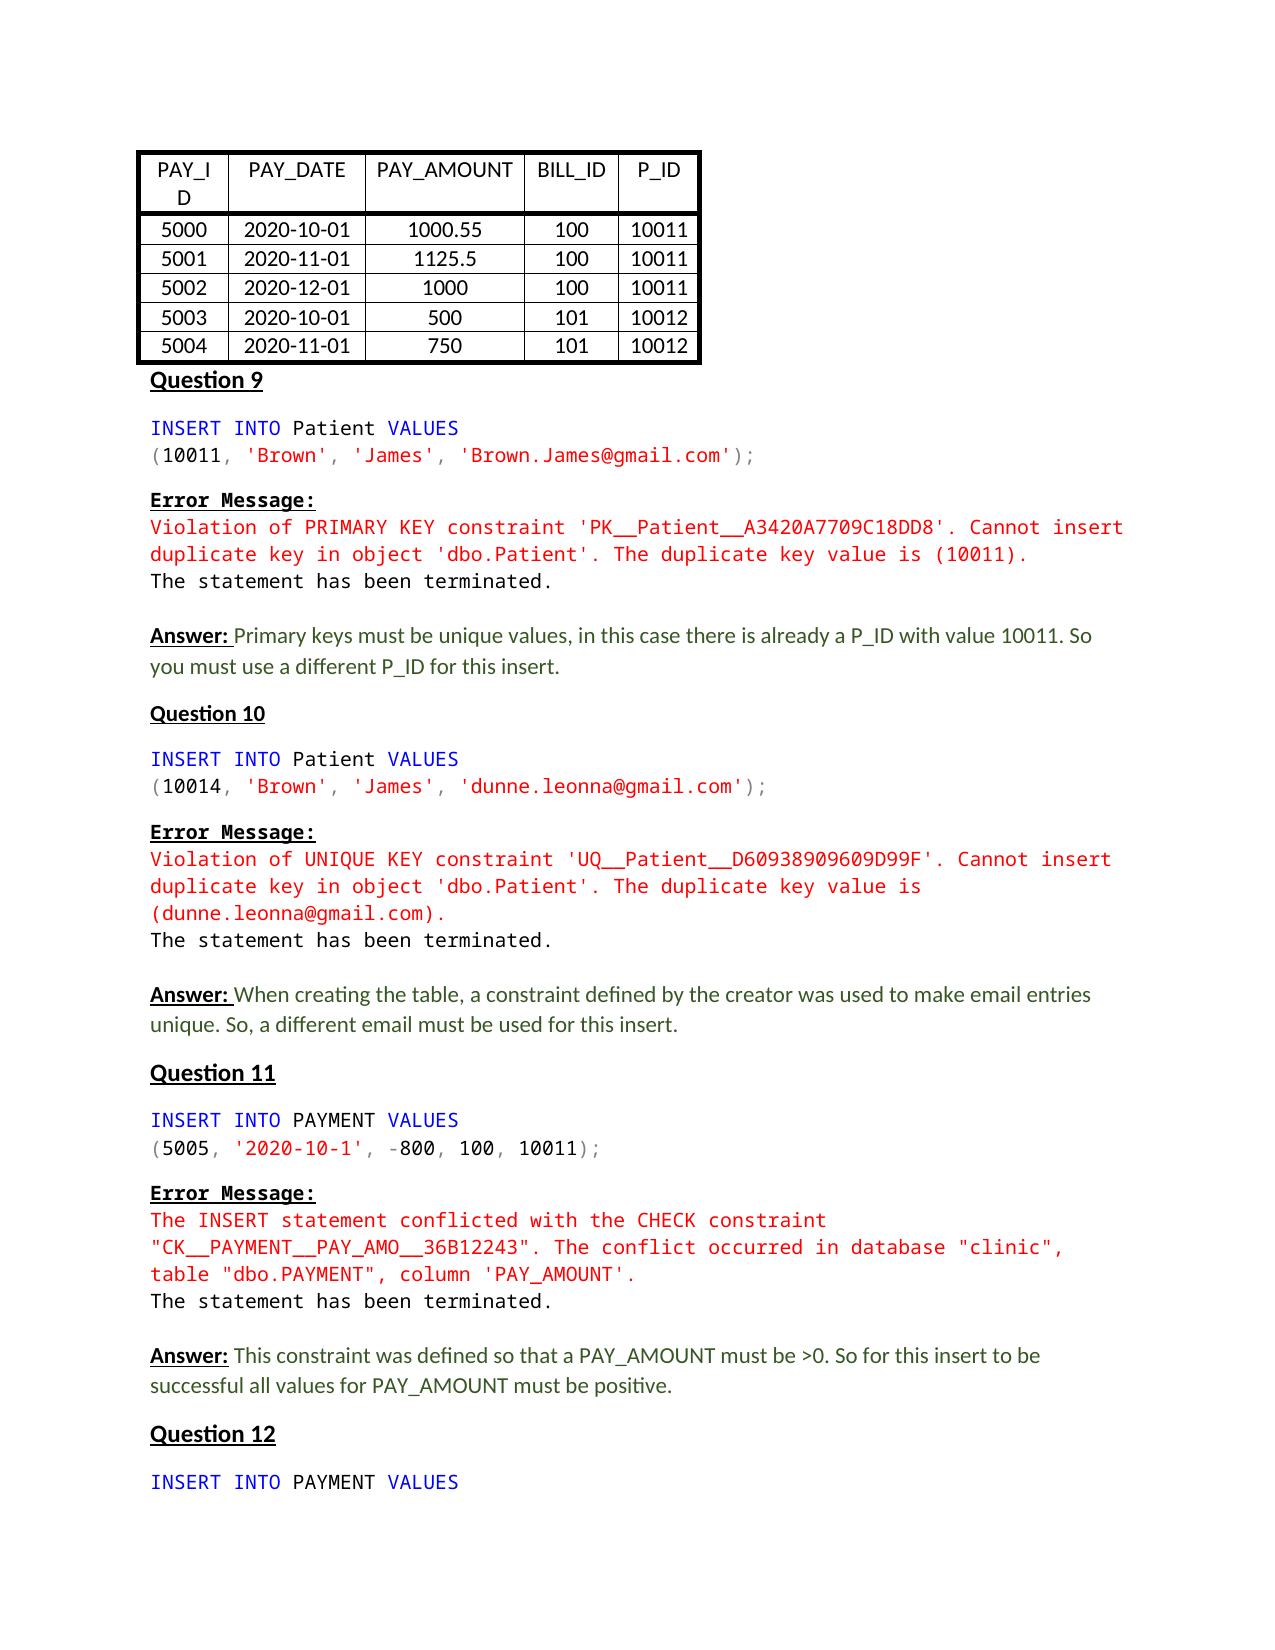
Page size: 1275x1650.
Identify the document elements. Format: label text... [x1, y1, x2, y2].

text Question 12 [150, 1418, 1125, 1449]
table_cell 10011 [619, 216, 697, 243]
text The statement has been terminated. [150, 568, 1125, 594]
table_cell 5004 [141, 332, 228, 360]
table_header BILL_ID [525, 155, 618, 211]
table_cell 5003 [141, 303, 228, 331]
text Answer: This constraint was defined so that a PAY_AMOUNT must be >0. So for this insert to be successful all values for PAY_AMOUNT must be positive. [150, 1341, 1125, 1399]
table_cell 750 [366, 332, 524, 360]
text Question 10 [150, 699, 1125, 727]
text INSERT INTO PAYMENT VALUES [150, 1468, 1125, 1495]
text The INSERT statement conflicted with the CHECK constraint "CK__PAYMENT__PAY_AMO__36B12243". The conflict occurred in database "clinic", table "dbo.PAYMENT", column 'PAY_AMOUNT'. [150, 1206, 1125, 1287]
table_cell 2020-11-01 [229, 245, 365, 272]
text Error Message: [150, 1179, 1125, 1206]
table_cell 100 [525, 274, 618, 302]
text (10011, 'Brown', 'James', 'Brown.James@gmail.com'); [150, 441, 1125, 468]
text INSERT INTO Patient VALUES [150, 414, 1125, 441]
table_cell 1000.55 [366, 216, 524, 243]
text Answer: When creating the table, a constraint defined by the creator was used to make email entries unique. So, a different email must be used for this insert. [150, 980, 1125, 1038]
table_header PAY_AMOUNT [366, 155, 524, 211]
table_cell 1125.5 [366, 245, 524, 272]
text INSERT INTO Patient VALUES [150, 746, 1125, 772]
table_cell 10012 [619, 332, 697, 360]
table_cell 10011 [619, 274, 697, 302]
table_cell 2020-10-01 [229, 303, 365, 331]
table_header PAY_ID [141, 155, 228, 211]
table_cell 10012 [619, 303, 697, 331]
table_cell 1000 [366, 274, 524, 302]
table_cell 101 [525, 303, 618, 331]
text Violation of UNIQUE KEY constraint 'UQ__Patient__D60938909609D99F'. Cannot insert duplicate key in object 'dbo.Patient'. The duplicate key value is (dunne.leonna@gmail.com). [150, 845, 1125, 926]
text Error Message: [150, 818, 1125, 845]
table_header P_ID [619, 155, 697, 211]
table_cell 2020-10-01 [229, 216, 365, 243]
table_cell 101 [525, 332, 618, 360]
text Error Message: [150, 487, 1125, 514]
table_cell 5001 [141, 245, 228, 272]
text (10014, 'Brown', 'James', 'dunne.leonna@gmail.com'); [150, 772, 1125, 799]
text INSERT INTO PAYMENT VALUES [150, 1107, 1125, 1134]
text (5005, '2020-10-1', -800, 100, 10011); [150, 1134, 1125, 1161]
text Question 11 [150, 1057, 1125, 1088]
text Answer: Primary keys must be unique values, in this case there is already a P_ID with value 10011. So you must use a different P_ID for this insert. [150, 622, 1125, 680]
table_cell 100 [525, 245, 618, 272]
table_cell 10011 [619, 245, 697, 272]
table_cell 100 [525, 216, 618, 243]
text Violation of PRIMARY KEY constraint 'PK__Patient__A3420A7709C18DD8'. Cannot insert duplicate key in object 'dbo.Patient'. The duplicate key value is (10011). [150, 514, 1125, 568]
table_cell 2020-11-01 [229, 332, 365, 360]
table_cell 2020-12-01 [229, 274, 365, 302]
table_cell 5000 [141, 216, 228, 243]
text Question 9 [150, 364, 1125, 395]
text The statement has been terminated. [150, 926, 1125, 953]
table_cell 5002 [141, 274, 228, 302]
table_cell 500 [366, 303, 524, 331]
text The statement has been terminated. [150, 1287, 1125, 1314]
table_header PAY_DATE [229, 155, 365, 211]
